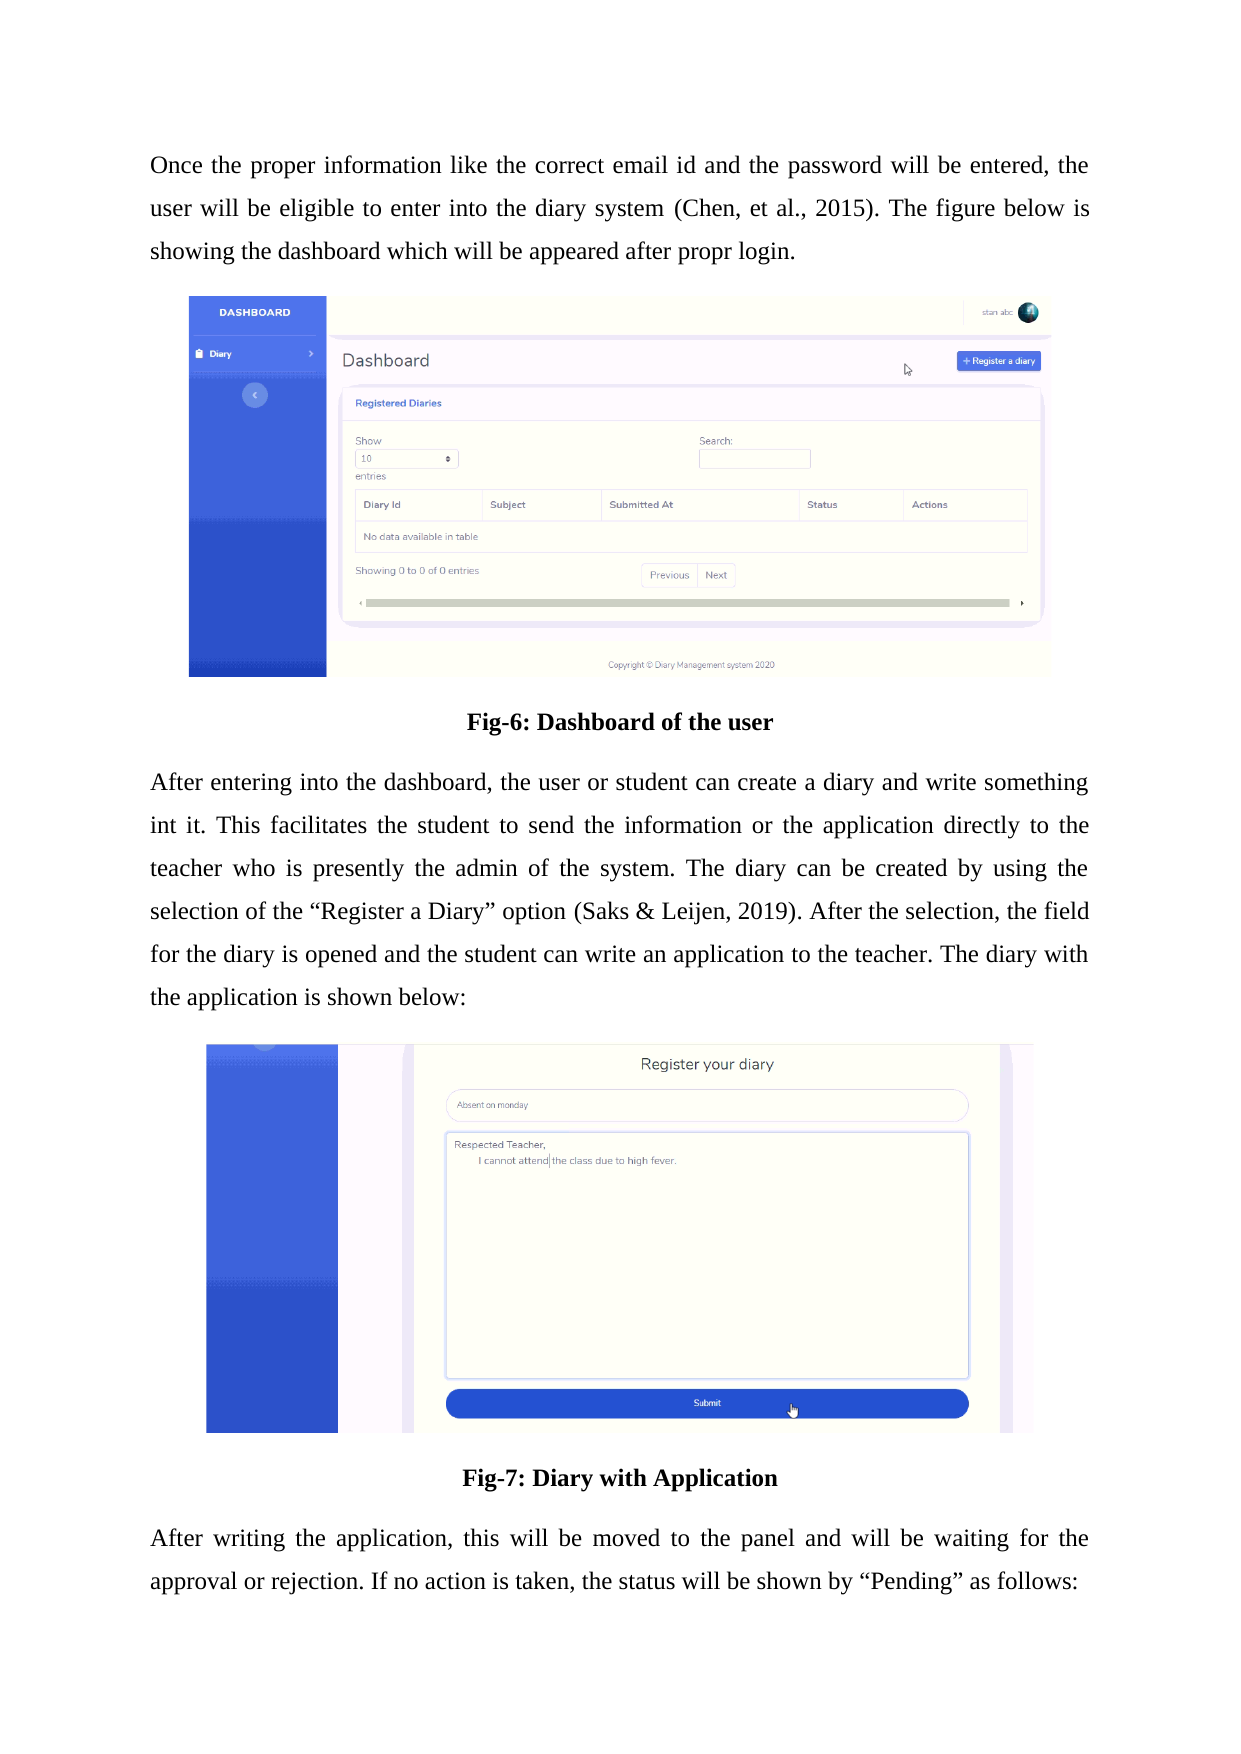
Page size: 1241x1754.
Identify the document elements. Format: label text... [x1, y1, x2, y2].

text After entering into the dashboard, the user or student can create a diary and write something int it. This facilitates the student to send the information or the application directly to the teacher who is presently the admin of the system. The diary can be created by using the selection of the “Register a Diary” option . After the selection, the field for the diary is opened and the student can write an application to the teacher. The diary with the application is shown below: [150, 767, 1090, 1011]
picture [188, 296, 1052, 677]
text Fig-6: Dashboard of the user [150, 707, 1090, 736]
text Fig-7: Diary with Application [150, 1463, 1090, 1492]
picture [206, 1042, 1034, 1433]
text Once the proper information like the correct email id and the password will be entered, the user will be eligible to enter into the diary system . The figure below is showing the dashboard which will be appeared after propr login. [150, 150, 1090, 265]
text After writing the application, this will be moved to the panel and will be waiting for the approval or rejection. If no action is taken, the status will be shown by “Pending” as follows: [150, 1523, 1090, 1595]
